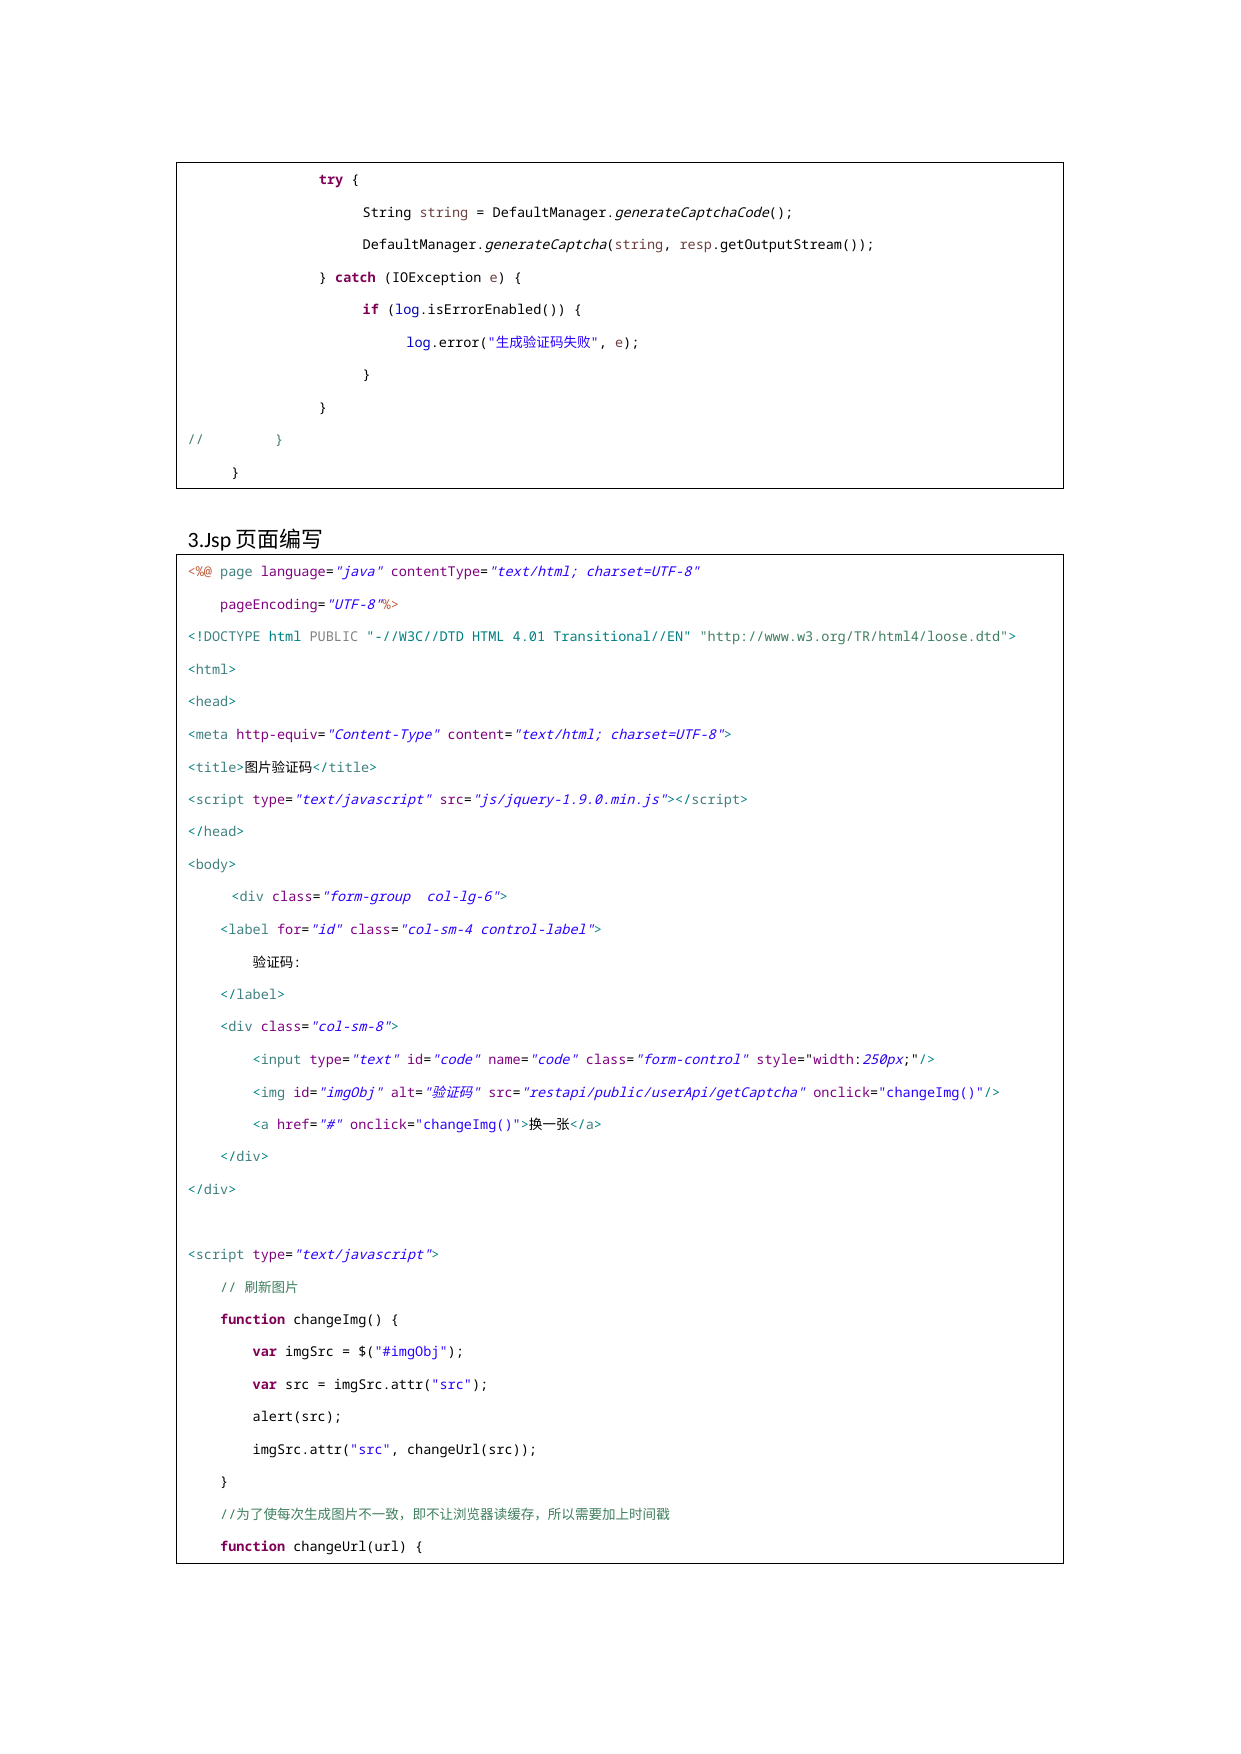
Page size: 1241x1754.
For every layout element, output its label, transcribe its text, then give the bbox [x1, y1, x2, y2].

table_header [177, 555, 1063, 1563]
list Jsp页面编写 [187, 522, 1053, 554]
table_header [177, 163, 1063, 488]
